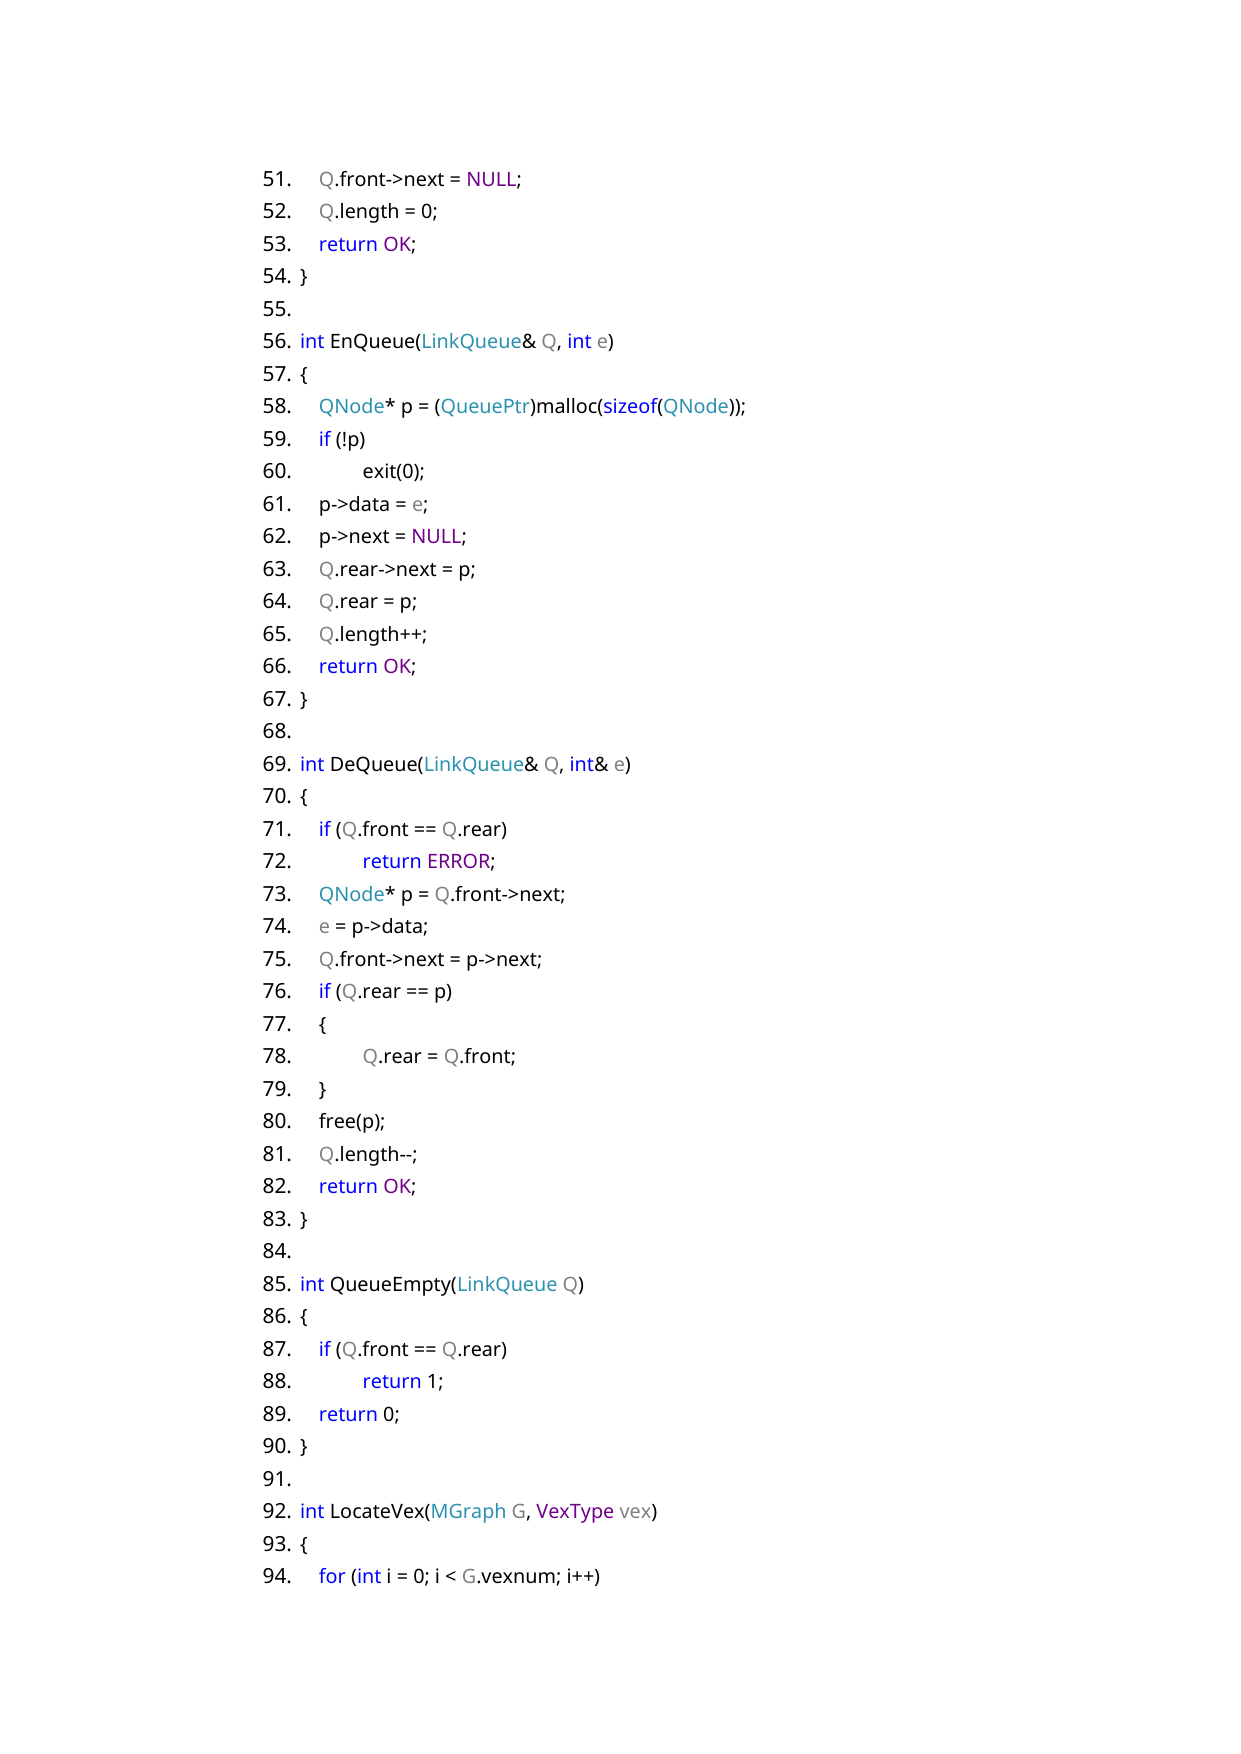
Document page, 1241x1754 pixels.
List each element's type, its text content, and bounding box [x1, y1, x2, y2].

list } [262, 682, 1053, 714]
list return 1; [262, 1364, 1053, 1397]
list for (int i = 0; i < G.vexnum; i++) [262, 1559, 1053, 1592]
list } [262, 1202, 1053, 1234]
list } [262, 259, 1053, 292]
list Q.length = 0; [262, 194, 1053, 227]
list Q.front->next = p->next; [262, 942, 1053, 974]
list exit(0); [262, 454, 1053, 487]
list free(p); [262, 1104, 1053, 1137]
list } [262, 1429, 1053, 1462]
list QNode* p = (QueuePtr)malloc(sizeof(QNode)); [262, 389, 1053, 422]
list if (Q.front == Q.rear) [262, 812, 1053, 844]
list Q.rear = p; [262, 584, 1053, 617]
list int EnQueue(LinkQueue& Q, int e) [262, 324, 1053, 357]
list QNode* p = Q.front->next; [262, 877, 1053, 909]
list return 0; [262, 1397, 1053, 1429]
list Q.length--; [262, 1137, 1053, 1169]
list { [262, 779, 1053, 812]
list { [262, 1007, 1053, 1039]
list if (Q.rear == p) [262, 974, 1053, 1007]
list p->next = NULL; [262, 519, 1053, 552]
list { [262, 1527, 1053, 1559]
list int LocateVex(MGraph G, VexType vex) [262, 1494, 1053, 1527]
list Q.front->next = NULL; [262, 162, 1053, 194]
list if (!p) [262, 422, 1053, 454]
list } [262, 1072, 1053, 1104]
list { [262, 357, 1053, 389]
list return OK; [262, 1169, 1053, 1202]
list if (Q.front == Q.rear) [262, 1332, 1053, 1364]
list Q.length++; [262, 617, 1053, 649]
list e = p->data; [262, 909, 1053, 942]
list int QueueEmpty(LinkQueue Q) [262, 1267, 1053, 1299]
list int DeQueue(LinkQueue& Q, int& e) [262, 747, 1053, 779]
list return OK; [262, 227, 1053, 259]
list { [262, 1299, 1053, 1332]
list return ERROR; [262, 844, 1053, 877]
list Q.rear->next = p; [262, 552, 1053, 584]
list Q.rear = Q.front; [262, 1039, 1053, 1072]
list p->data = e; [262, 487, 1053, 519]
list return OK; [262, 649, 1053, 682]
